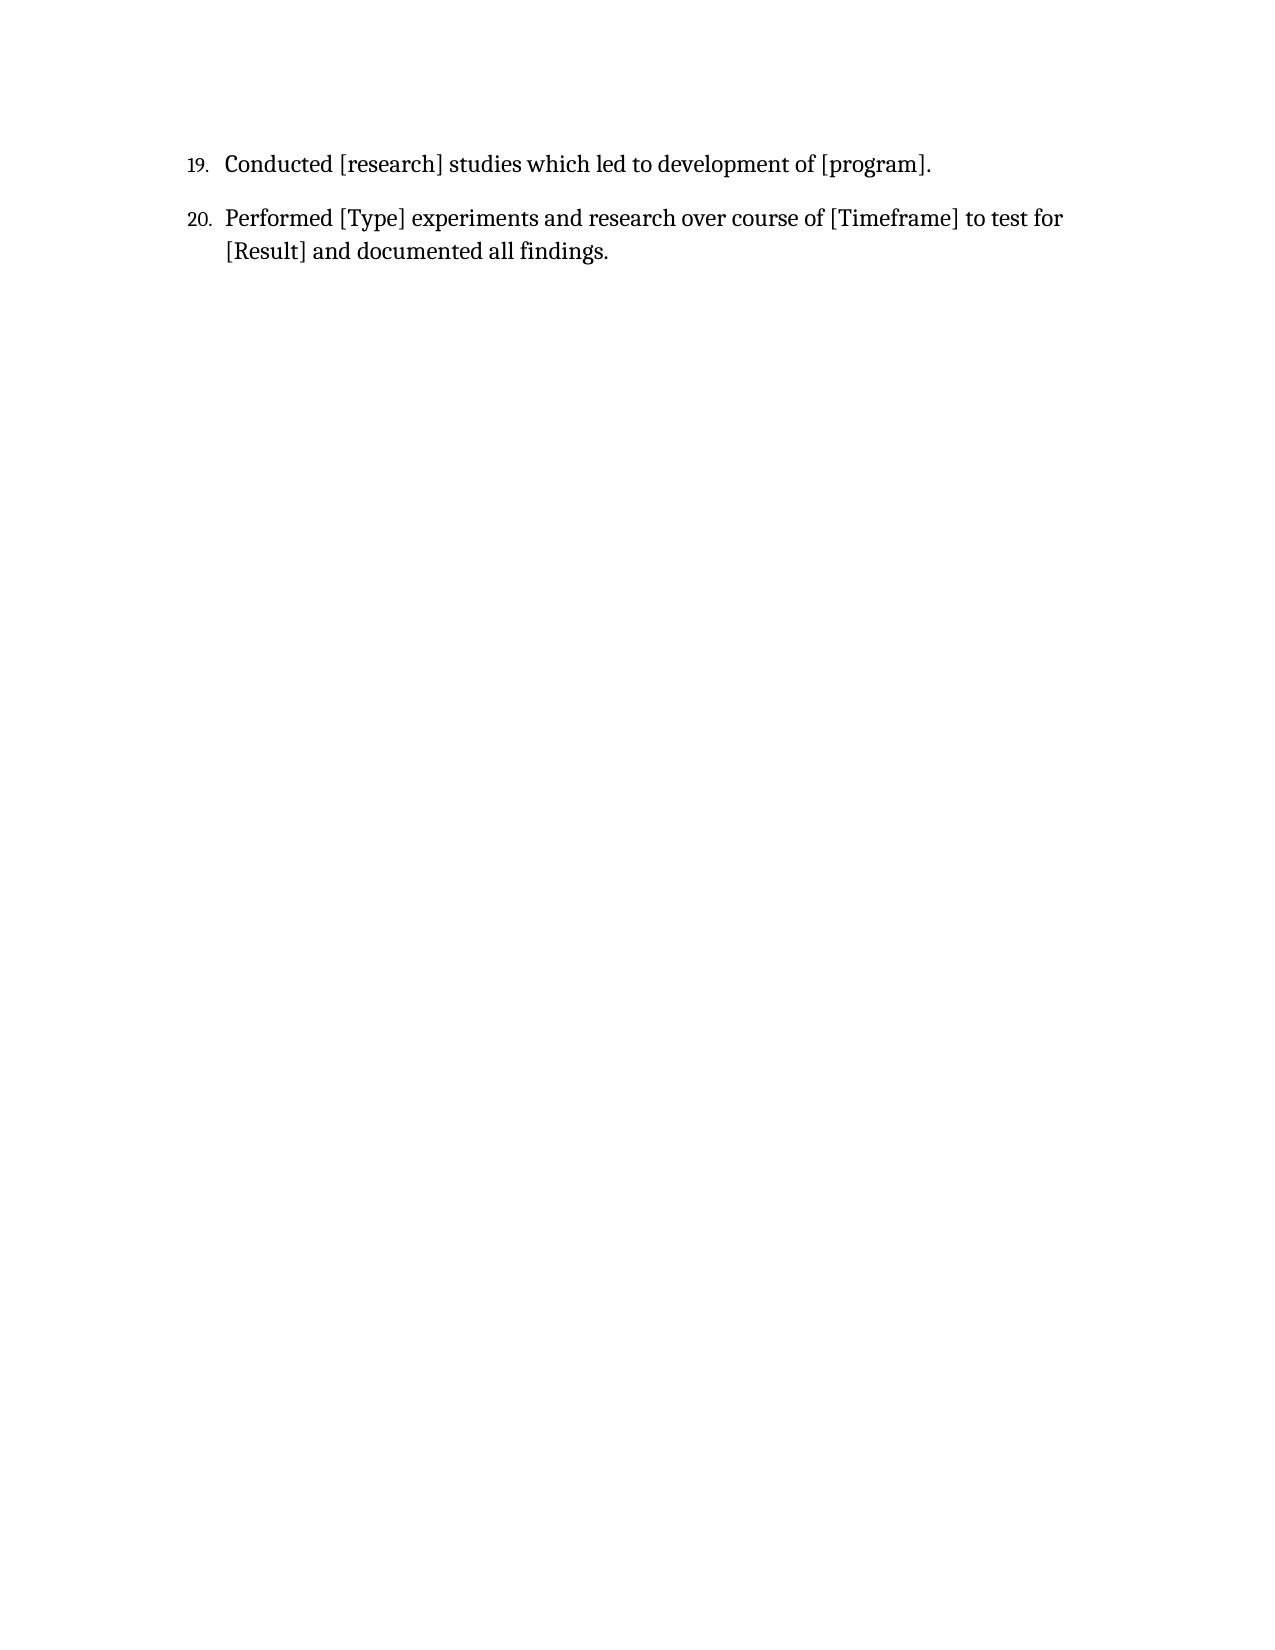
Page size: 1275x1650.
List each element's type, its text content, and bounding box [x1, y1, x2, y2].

list Performed [Type] experiments and research over course of [Timeframe] to test for [Result] and documented all findings. [187, 204, 1125, 266]
list Conducted [research] studies which led to development of [program]. [187, 150, 1125, 179]
